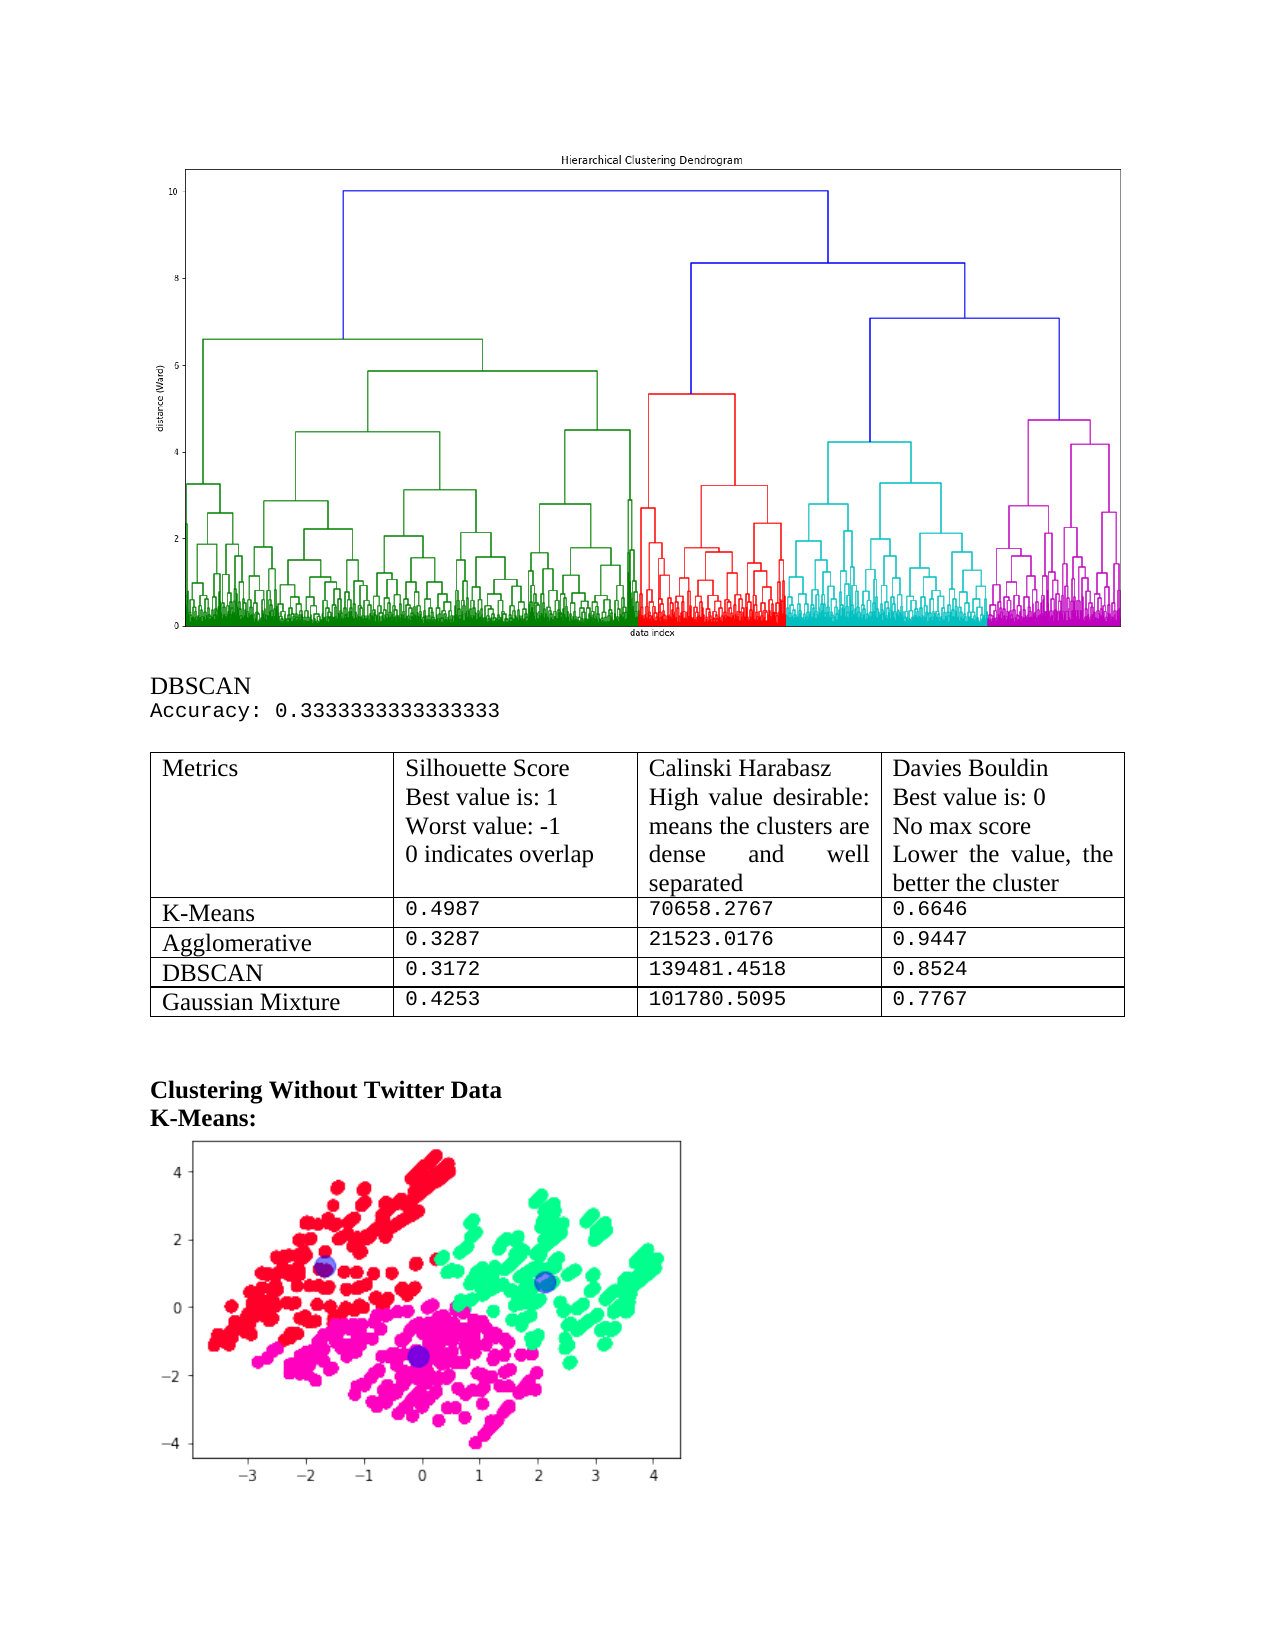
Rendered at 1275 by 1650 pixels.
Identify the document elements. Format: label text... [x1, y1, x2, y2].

table_cell Gaussian Mixture [151, 988, 393, 1016]
picture [150, 1132, 689, 1493]
table_header Davies Bouldin Best value is: 0 No max score Lower the value, the better the cluster [882, 753, 1124, 897]
table_cell 0.3287 [394, 928, 637, 957]
table_cell K-Means [151, 898, 393, 927]
text K-Means: [150, 1103, 1125, 1132]
table_header Metrics [151, 753, 393, 897]
table_cell 0.4253 [394, 988, 637, 1016]
table_cell 21523.0176 [638, 928, 881, 957]
table_cell 0.7767 [882, 988, 1124, 1016]
picture [150, 150, 1125, 643]
text DBSCAN [150, 671, 1125, 700]
table_cell 0.3172 [394, 958, 637, 986]
text Clustering Without Twitter Data [150, 1075, 1125, 1103]
table_cell DBSCAN [151, 958, 393, 986]
table_header Silhouette Score Best value is: 1 Worst value: -1 0 indicates overlap [394, 753, 637, 897]
table_cell 0.6646 [882, 898, 1124, 927]
table_cell 139481.4518 [638, 958, 881, 986]
table_header Calinski Harabasz High value desirable: means the clusters are dense and well separated [638, 753, 881, 897]
table_cell 0.8524 [882, 958, 1124, 986]
table_cell 0.9447 [882, 928, 1124, 957]
table_cell 70658.2767 [638, 898, 881, 927]
table_cell Agglomerative [151, 928, 393, 957]
table_cell 0.4987 [394, 898, 637, 927]
table_cell 101780.5095 [638, 988, 881, 1016]
text Accuracy: 0.3333333333333333 [150, 700, 1125, 723]
